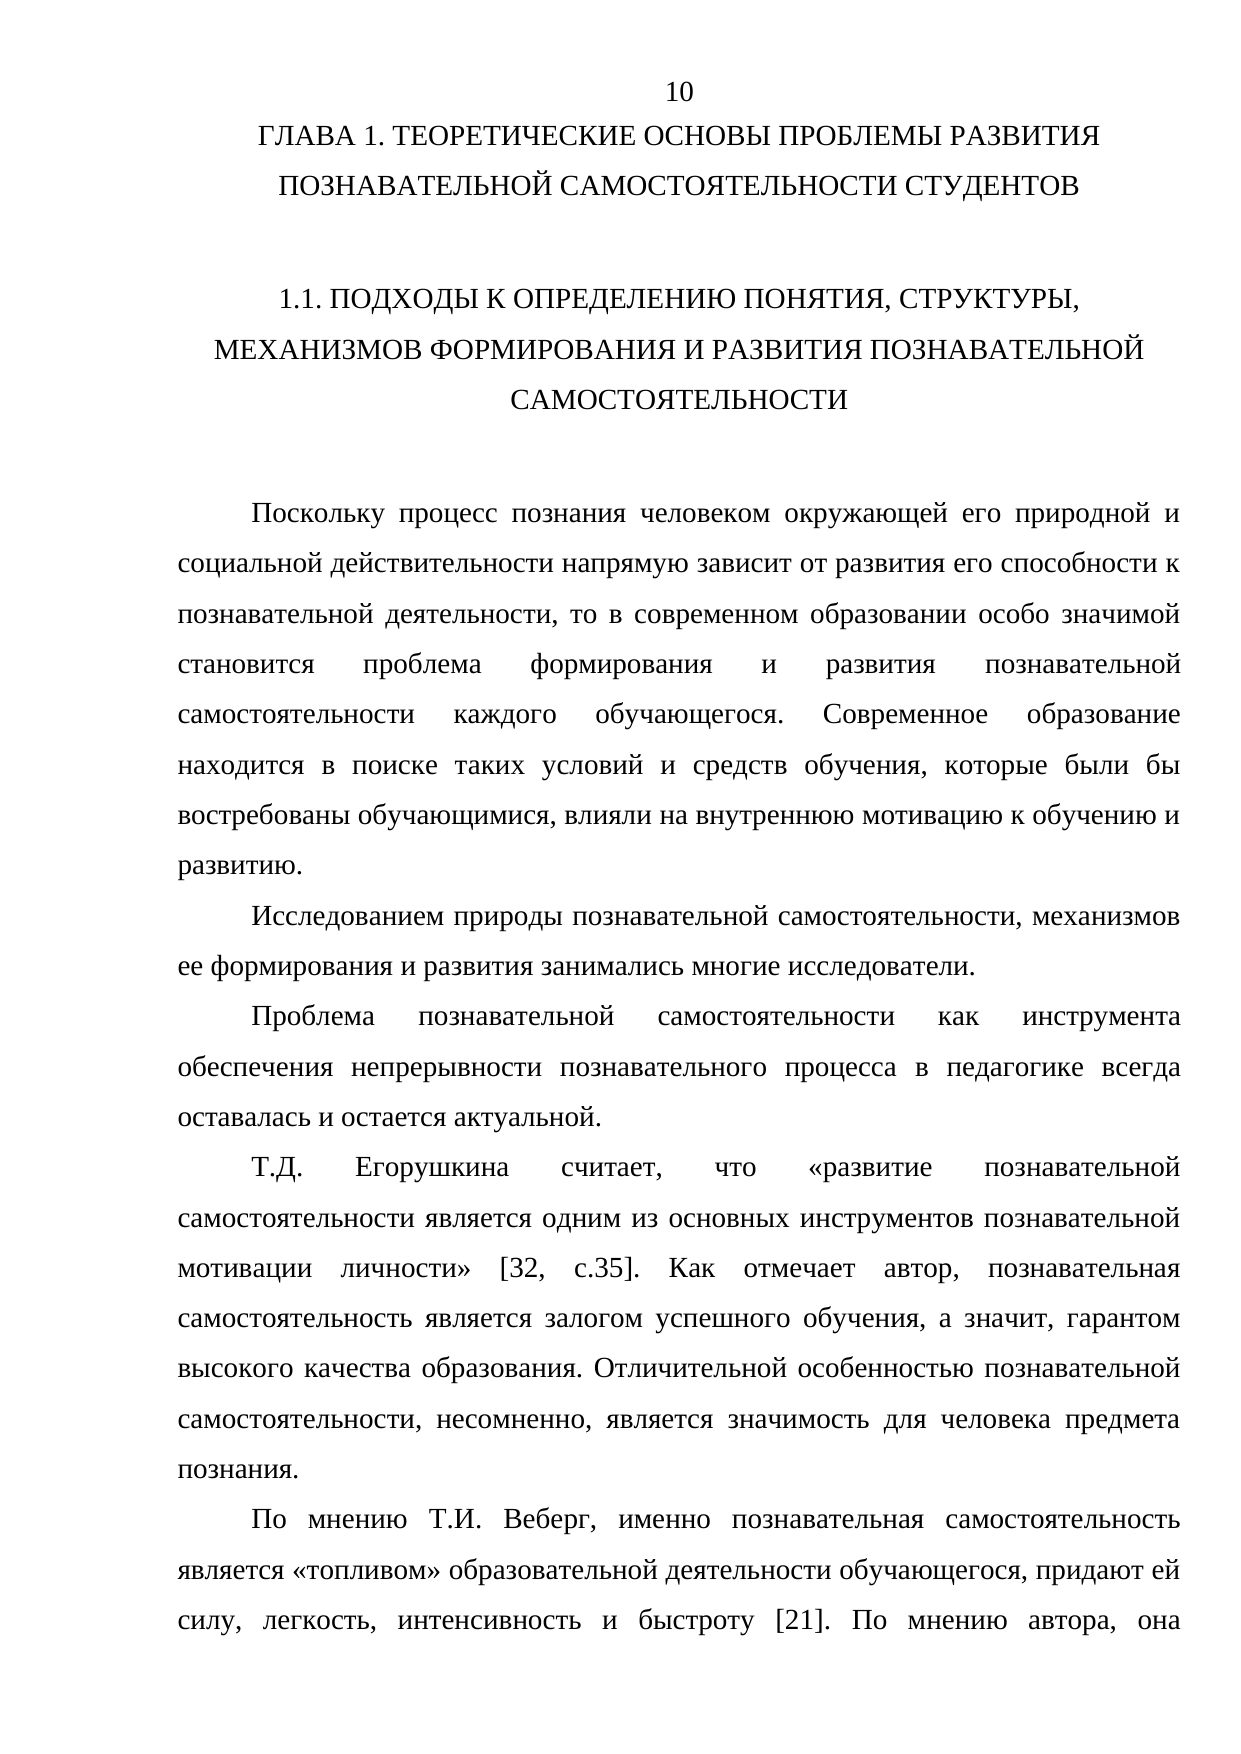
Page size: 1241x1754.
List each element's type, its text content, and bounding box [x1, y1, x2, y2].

text Т.Д. Егорушкина считает, что «развитие познавательной самостоятельности является одним из основных инструментов познавательной мотивации личности» [32, с.35]. Как отмечает автор, познавательная самостоятельность является залогом успешного обучения, а значит, гарантом высокого качества образования. Отличительной особенностью познавательной самостоятельности, несомненно, является значимость для человека предмета познания. [177, 1149, 1181, 1485]
text Поскольку процесс познания человеком окружающей его природной и социальной действительности напрямую зависит от развития его способности к познавательной деятельности, то в современном образовании особо значимой становится проблема формирования и развития познавательной самостоятельности каждого обучающегося. Современное образование находится в поиске таких условий и средств обучения, которые были бы востребованы обучающимися, влияли на внутреннюю мотивацию к обучению и развитию. [177, 730, 1181, 881]
text Исследованием природы познавательной самостоятельности, механизмов ее формирования и развития занимались многие исследователи. [177, 898, 1181, 982]
subtitle 1.1. ПОДХОДЫ К ОПРЕДЕЛЕНИЮ ПОНЯТИЯ, СТРУКТУРЫ, МЕХАНИЗМОВ ФОРМИРОВАНИЯ И РАЗВИТИЯ ПОЗНАВАТЕЛЬНОЙ САМОСТОЯТЕЛЬНОСТИ [177, 282, 1181, 416]
text Проблема познавательной самостоятельности как инструмента обеспечения непрерывности познавательного процесса в педагогике всегда оставалась и остается актуальной. [177, 998, 1181, 1133]
text Поскольку процесс познания человеком окружающей его природной и социальной действительности напрямую зависит от развития его способности к познавательной деятельности, то в современном образовании особо значимой становится проблема формирования и развития познавательной самостоятельности каждого обучающегося. Современное образование находится в поиске таких условий и средств обучения, которые были бы востребованы обучающимися, влияли на внутреннюю мотивацию к обучению и развитию. [177, 495, 1181, 697]
subtitle ГЛАВА 1. ТЕОРЕТИЧЕСКИЕ ОСНОВЫ ПРОБЛЕМЫ РАЗВИТИЯ ПОЗНАВАТЕЛЬНОЙ САМОСТОЯТЕЛЬНОСТИ СТУДЕНТОВ [177, 118, 1181, 202]
